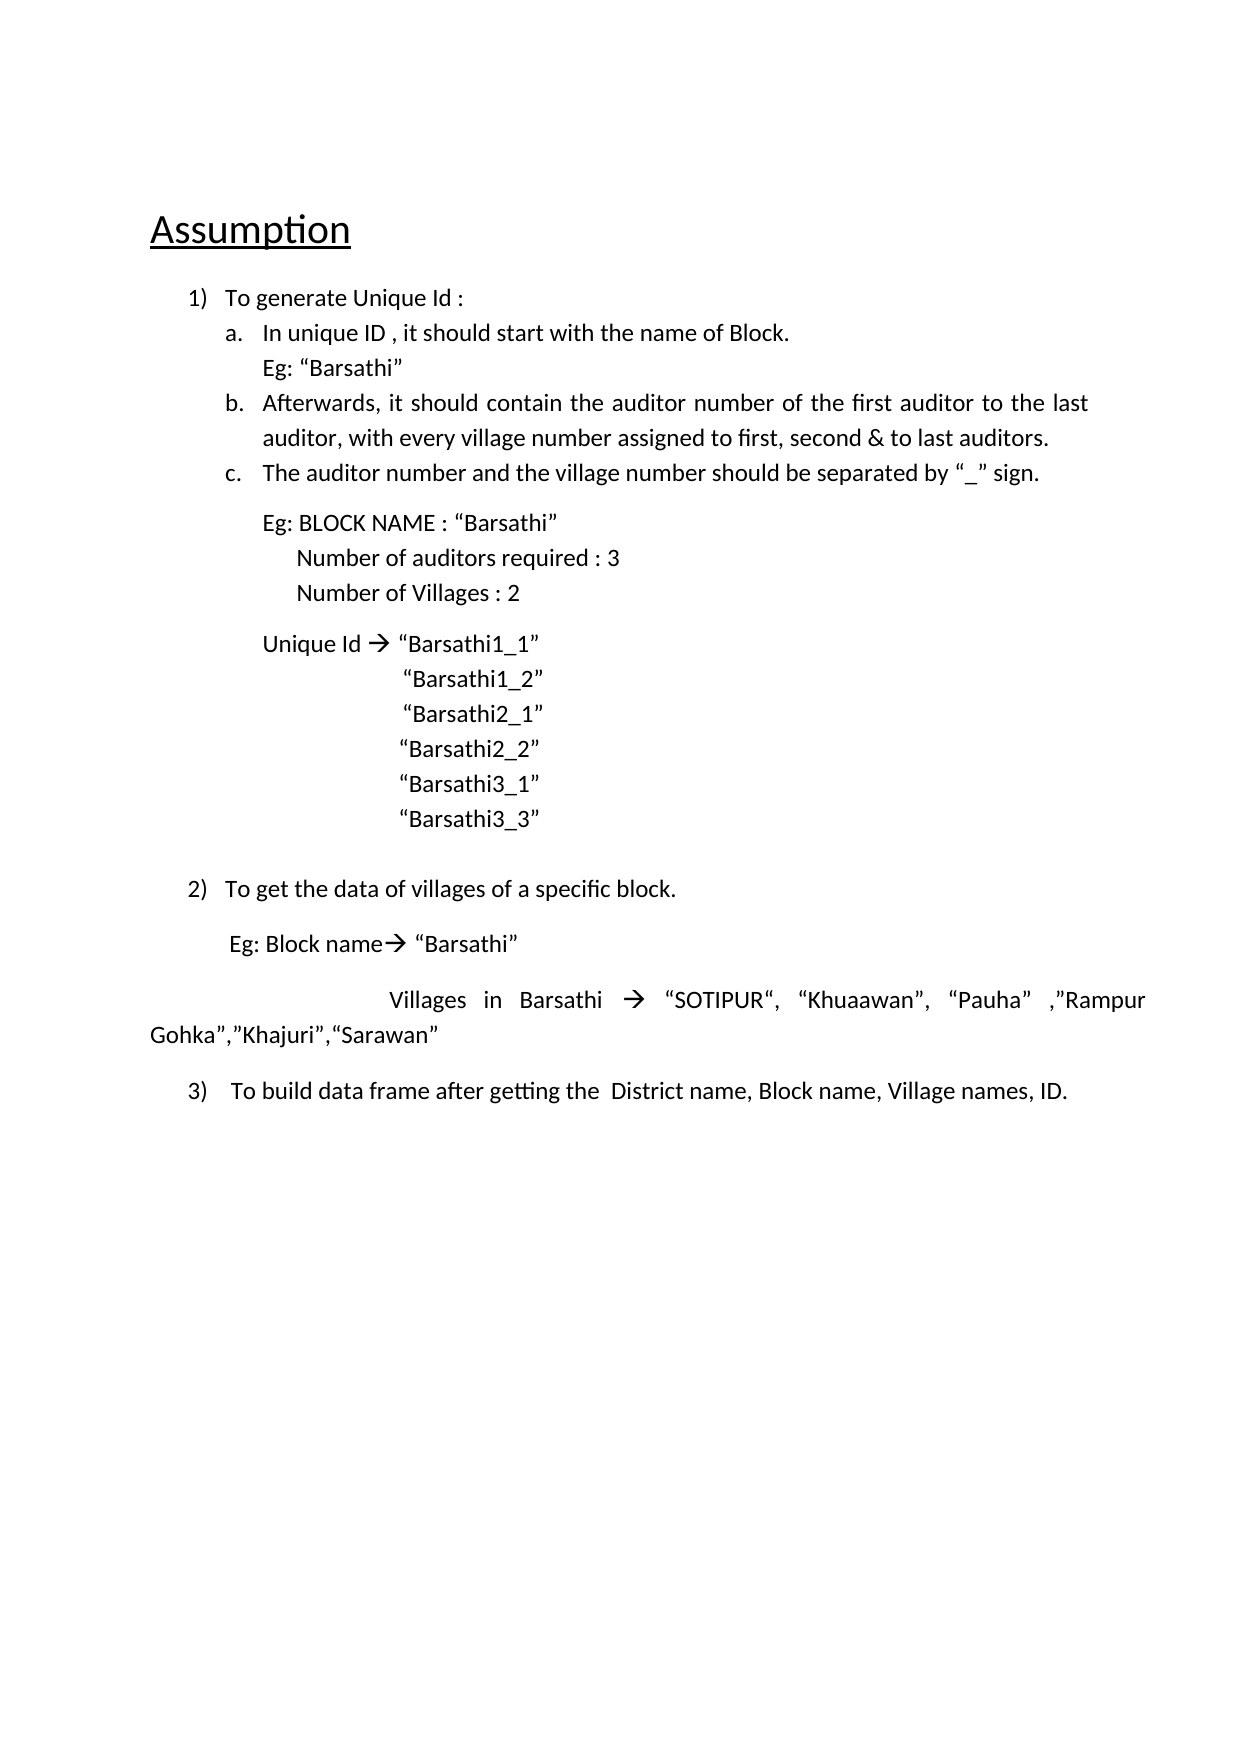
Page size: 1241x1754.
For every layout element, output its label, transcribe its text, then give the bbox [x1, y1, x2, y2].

list To get the data of villages of a specific block. [187, 873, 1090, 903]
list To build data frame after getting the District name, Block name, Village names, ID. [187, 1075, 1090, 1106]
list To generate Unique Id : [187, 282, 1090, 313]
list Afterwards, it should contain the auditor number of the first auditor to the last auditor, with every village number assigned to first, second & to last auditors. [225, 387, 1090, 453]
list “Barsathi2_1” [253, 698, 1090, 728]
list “Barsathi1_2” [272, 663, 1090, 693]
list Unique Id “Barsathi1_1” [262, 628, 1090, 658]
list Number of auditors required : 3 [262, 542, 1090, 573]
list “Barsathi2_2” [262, 733, 1090, 763]
text Eg: Block name “Barsathi” [150, 928, 1090, 959]
list “Barsathi3_3” [262, 803, 1090, 833]
list Eg: “Barsathi” [262, 352, 1090, 383]
list “Barsathi3_1” [262, 768, 1090, 798]
list Eg: BLOCK NAME : “Barsathi” [262, 507, 1090, 538]
text Assumption [150, 203, 1090, 254]
list The auditor number and the village number should be separated by “_” sign. [225, 457, 1090, 488]
list In unique ID , it should start with the name of Block. [225, 317, 1090, 348]
text Villages in Barsathi “SOTIPUR“, “Khuaawan”, “Pauha” ,”Rampur Gohka”,”Khajuri”,“Sarawan” [150, 984, 1146, 1050]
list Number of Villages : 2 [262, 577, 1090, 608]
